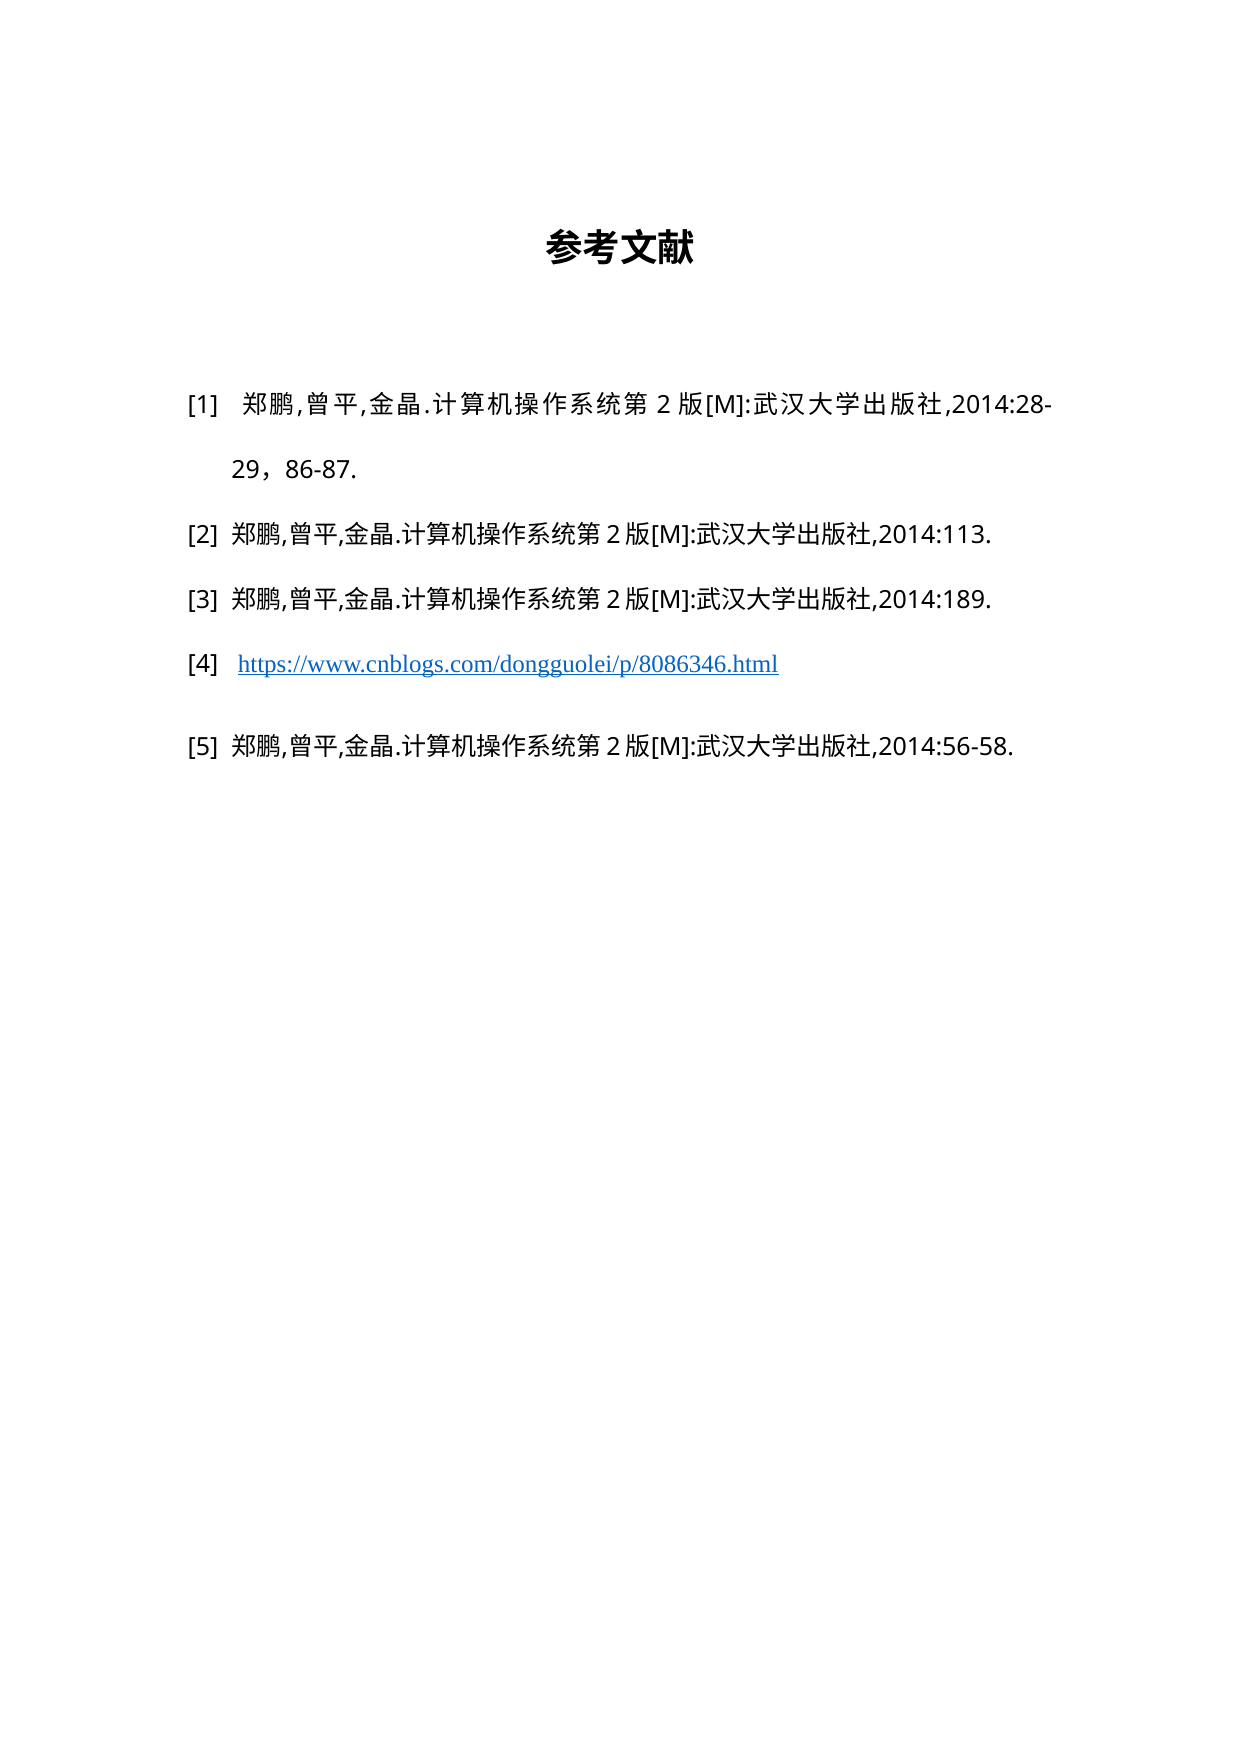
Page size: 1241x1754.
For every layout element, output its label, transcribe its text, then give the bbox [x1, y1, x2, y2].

list 郑鹏,曾平,金晶.计算机操作系统第2版[M]:武汉大学出版社,2014:28-29，86-87. [187, 370, 1053, 500]
list 郑鹏,曾平,金晶.计算机操作系统第2版[M]:武汉大学出版社,2014:113. [187, 500, 1053, 565]
list 郑鹏,曾平,金晶.计算机操作系统第2版[M]:武汉大学出版社,2014:56-58. [187, 712, 1053, 777]
list https://www.cnblogs.com/dongguolei/p/8086346.html [187, 630, 1053, 695]
list 郑鹏,曾平,金晶.计算机操作系统第2版[M]:武汉大学出版社,2014:189. [187, 565, 1053, 630]
subtitle 参考文献 [187, 212, 1053, 277]
